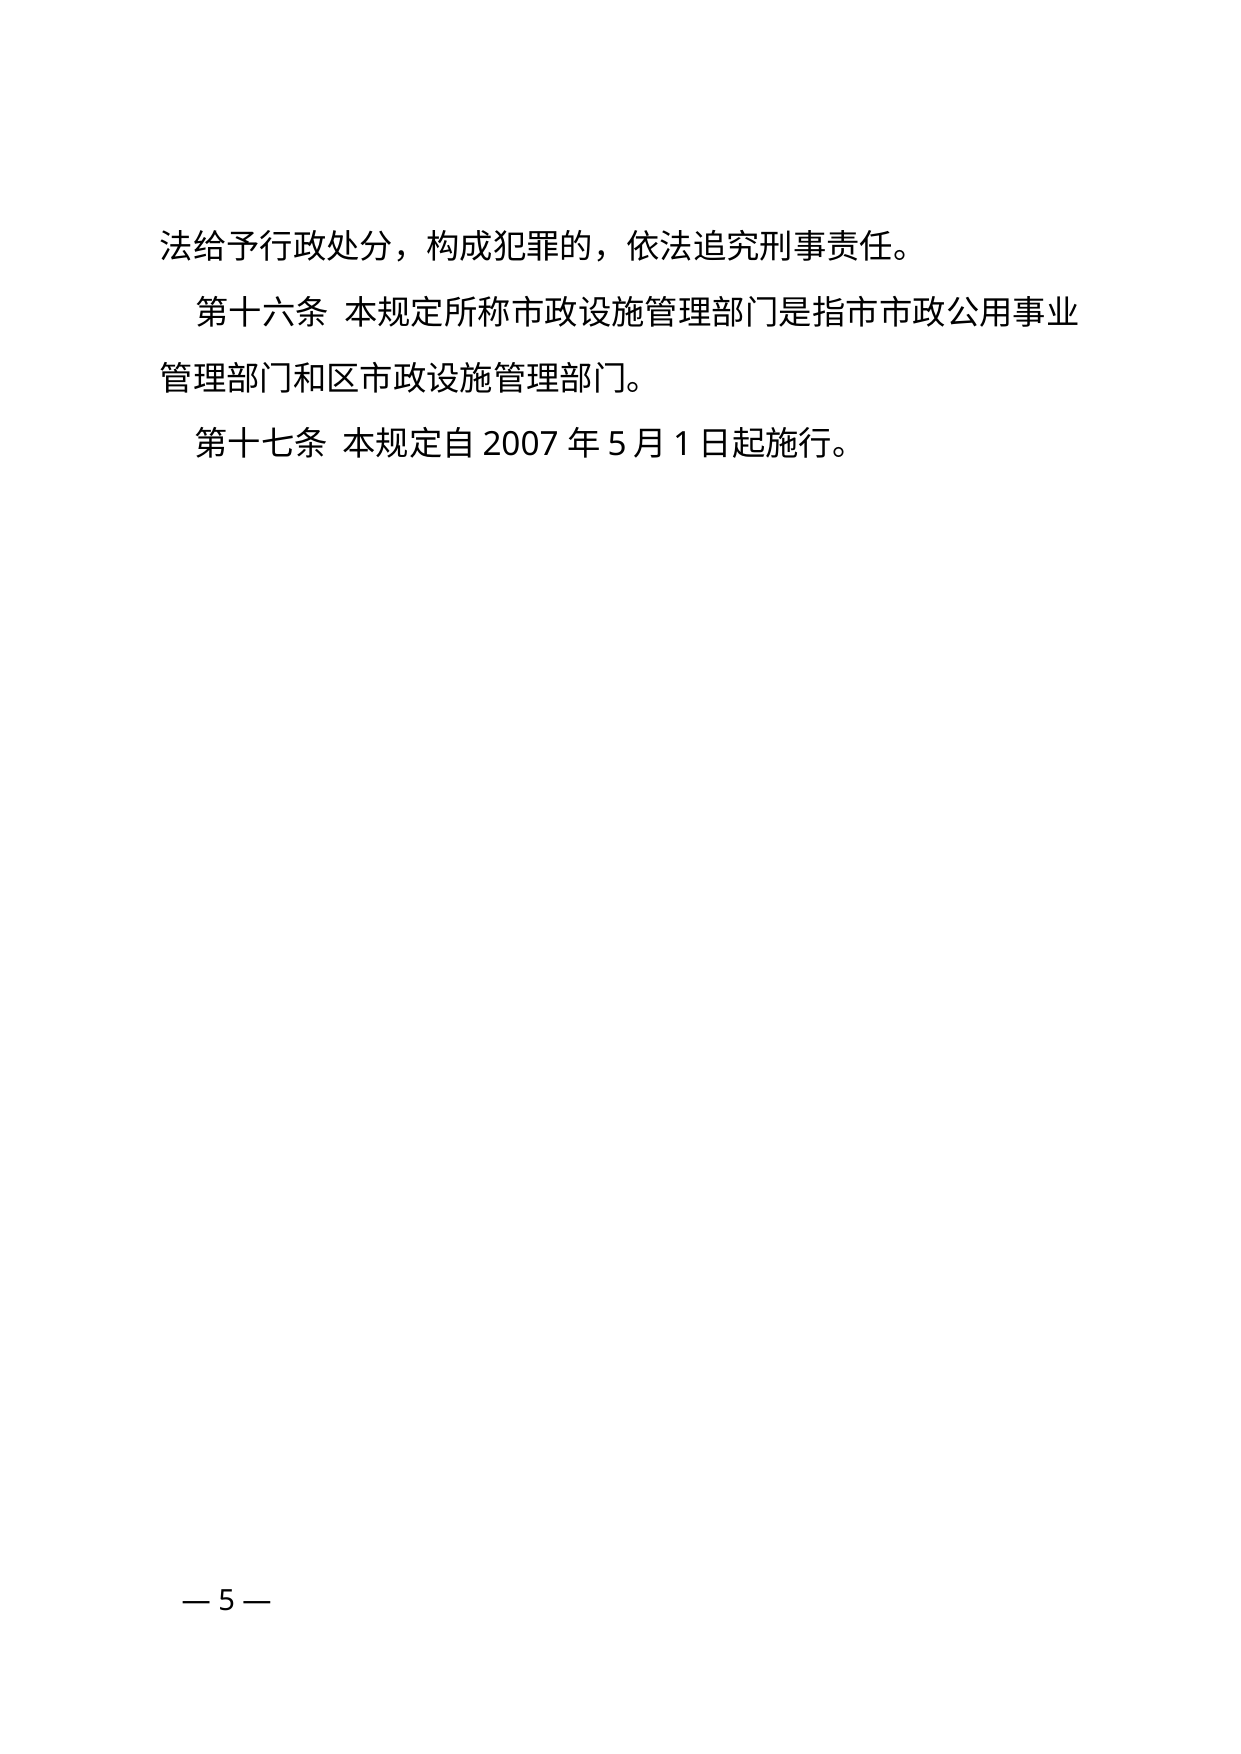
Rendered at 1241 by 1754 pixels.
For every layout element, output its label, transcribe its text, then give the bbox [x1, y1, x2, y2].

text 第十七条 本规定自2007 年5月1日起施行。 [159, 408, 1081, 474]
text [159, 211, 1081, 277]
text 第十六条 本规定所称市政设施管理部门是指市市政公用事业管理部门和区市政设施管理部门。 [159, 277, 1081, 408]
